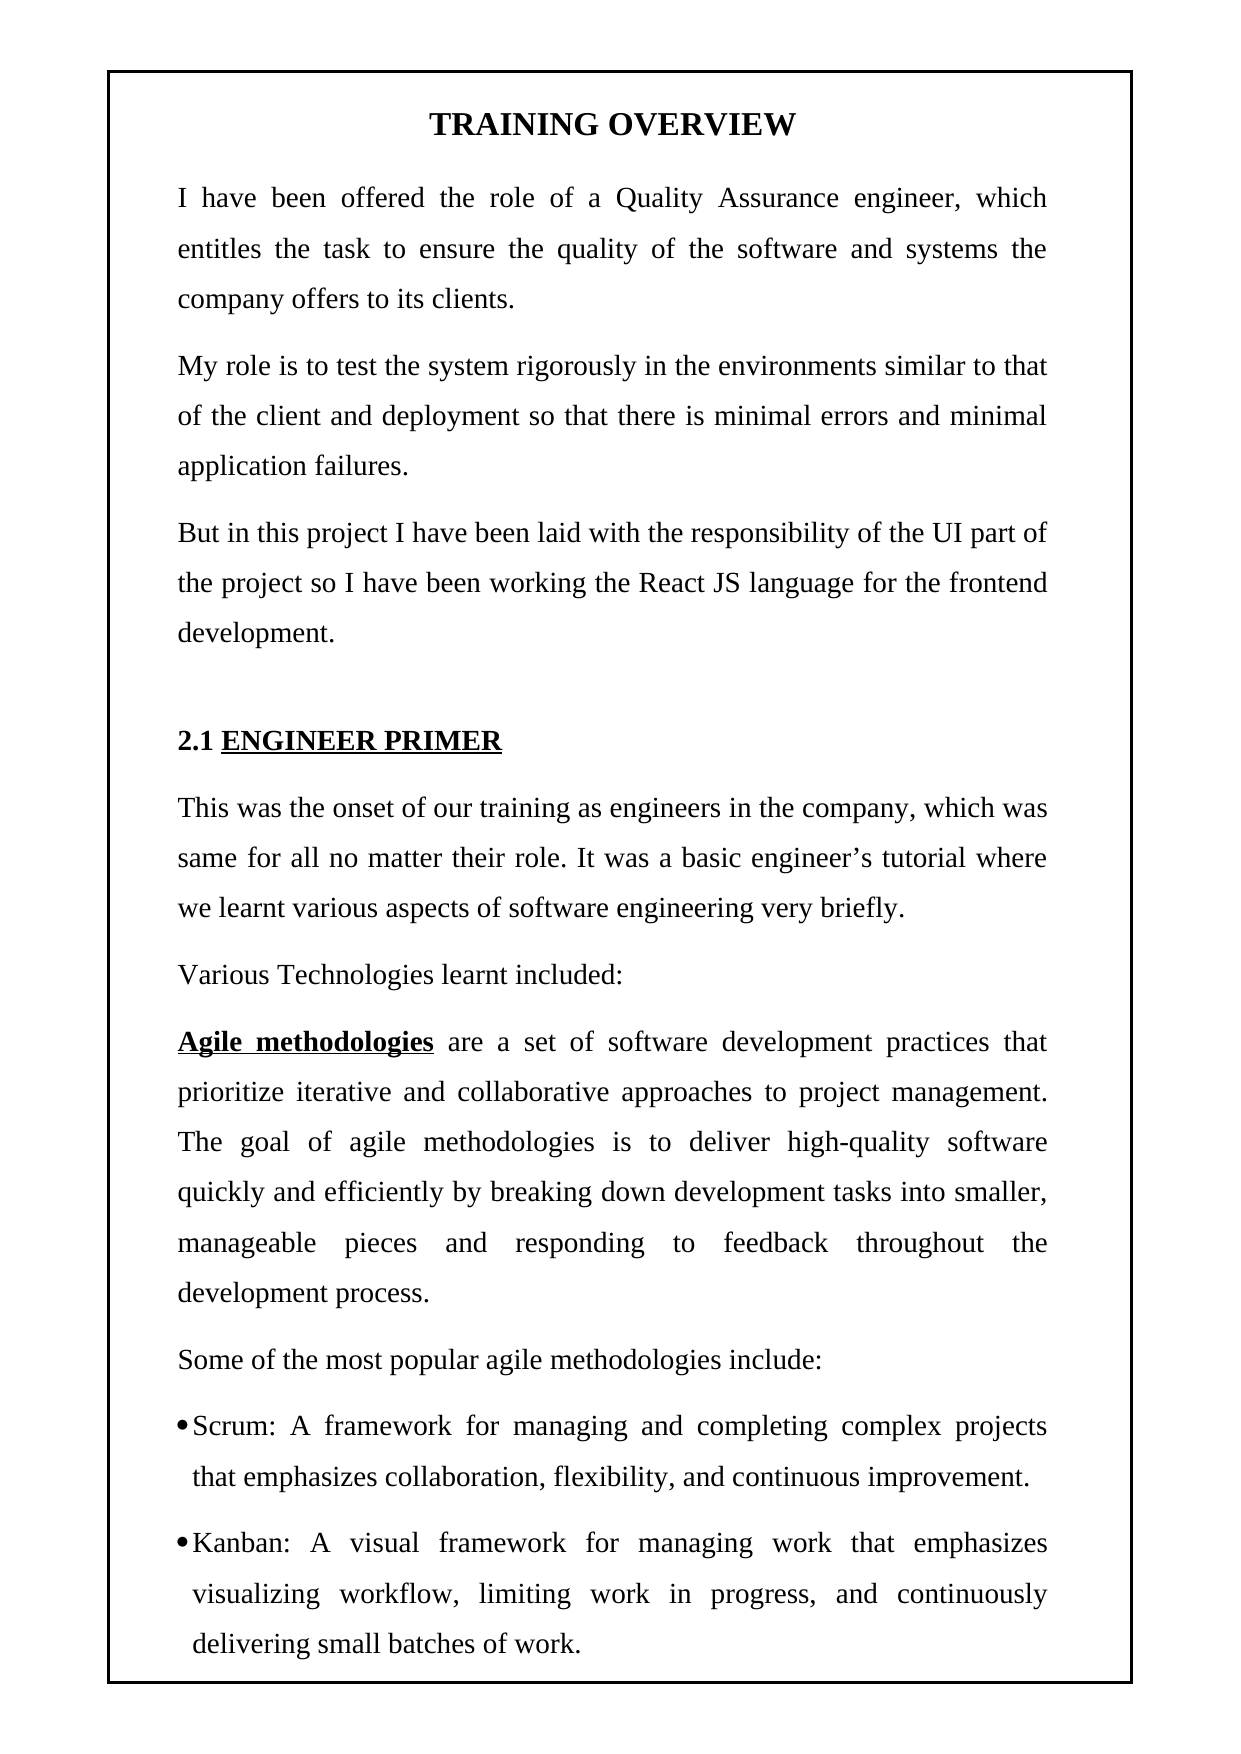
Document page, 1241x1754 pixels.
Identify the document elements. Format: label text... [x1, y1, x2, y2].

list Kanban: A visual framework for managing work that emphasizes visualizing workflow, limiting work in progress, and continuously delivering small batches of work. [177, 1525, 1048, 1659]
list Scrum: A framework for managing and completing complex projects that emphasizes collaboration, flexibility, and continuous improvement. [177, 1408, 1048, 1492]
text Some of the most popular agile methodologies include: [177, 1342, 1048, 1375]
text I have been offered the role of a Quality Assurance engineer, which entitles the task to ensure the quality of the software and systems the company offers to its clients. [177, 180, 1048, 314]
text Various Technologies learnt included: [177, 957, 1048, 991]
text 2.1 ENGINEER PRIMER [177, 723, 1048, 757]
text This was the onset of our training as engineers in the company, which was same for all no matter their role. It was a basic engineer’s tutorial where we learnt various aspects of software engineering very briefly. [177, 790, 1048, 924]
text Agile methodologies are a set of software development practices that prioritize iterative and collaborative approaches to project management. The goal of agile methodologies is to deliver high-quality software quickly and efficiently by breaking down development tasks into smaller, manageable pieces and responding to feedback throughout the development process. [177, 1024, 1048, 1309]
text My role is to test the system rigorously in the environments similar to that of the client and deployment so that there is minimal errors and minimal application failures. [177, 348, 1048, 482]
text TRAINING OVERVIEW [177, 104, 1048, 142]
text But in this project I have been laid with the responsibility of the UI part of the project so I have been working the React JS language for the frontend development. [177, 515, 1048, 649]
